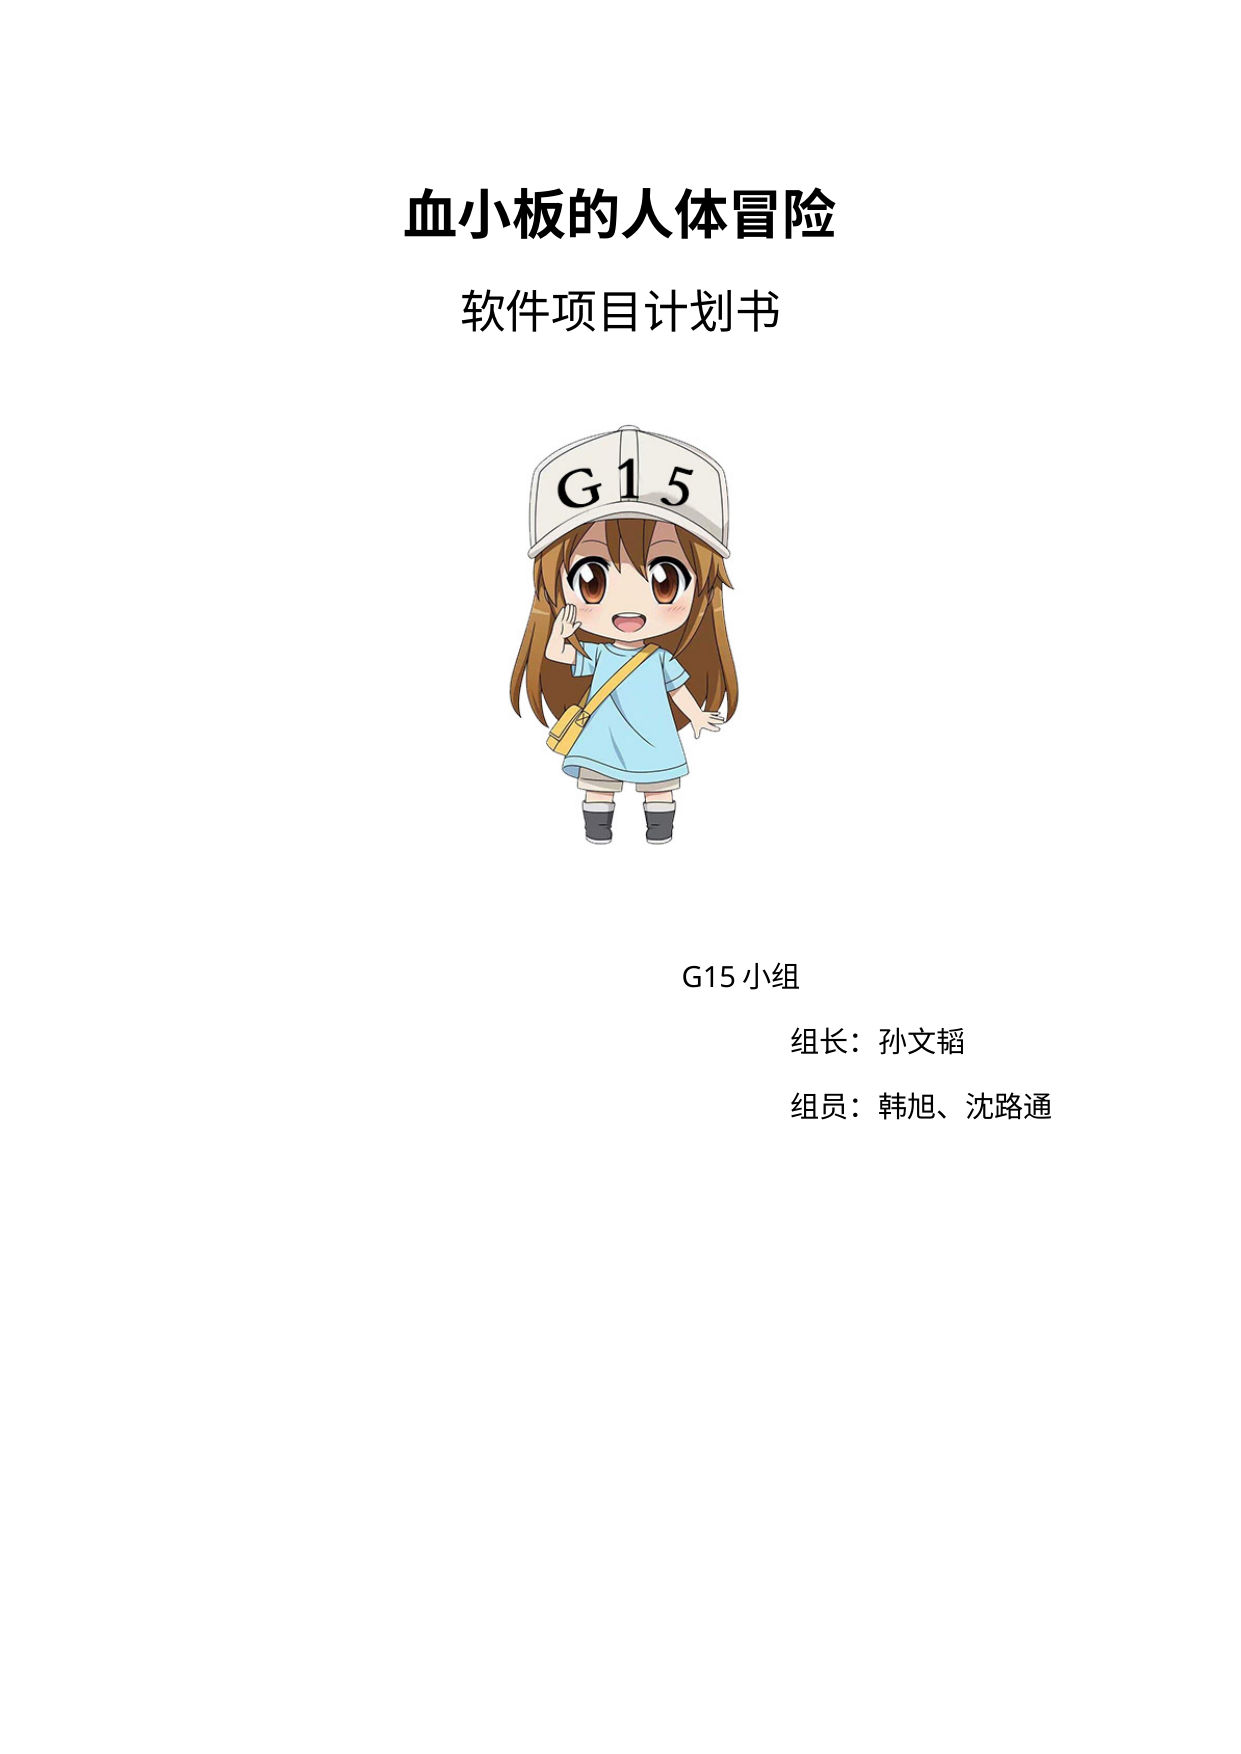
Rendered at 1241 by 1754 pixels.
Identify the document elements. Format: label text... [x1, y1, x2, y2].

text 软件项目计划书 [187, 259, 1053, 357]
picture [467, 422, 773, 850]
text G15小组 [275, 942, 936, 1007]
text 组员：韩旭、沈路通 [187, 1072, 1053, 1137]
text 组长：孙文韬 [187, 1007, 965, 1072]
text 血小板的人体冒险 [187, 162, 1053, 259]
